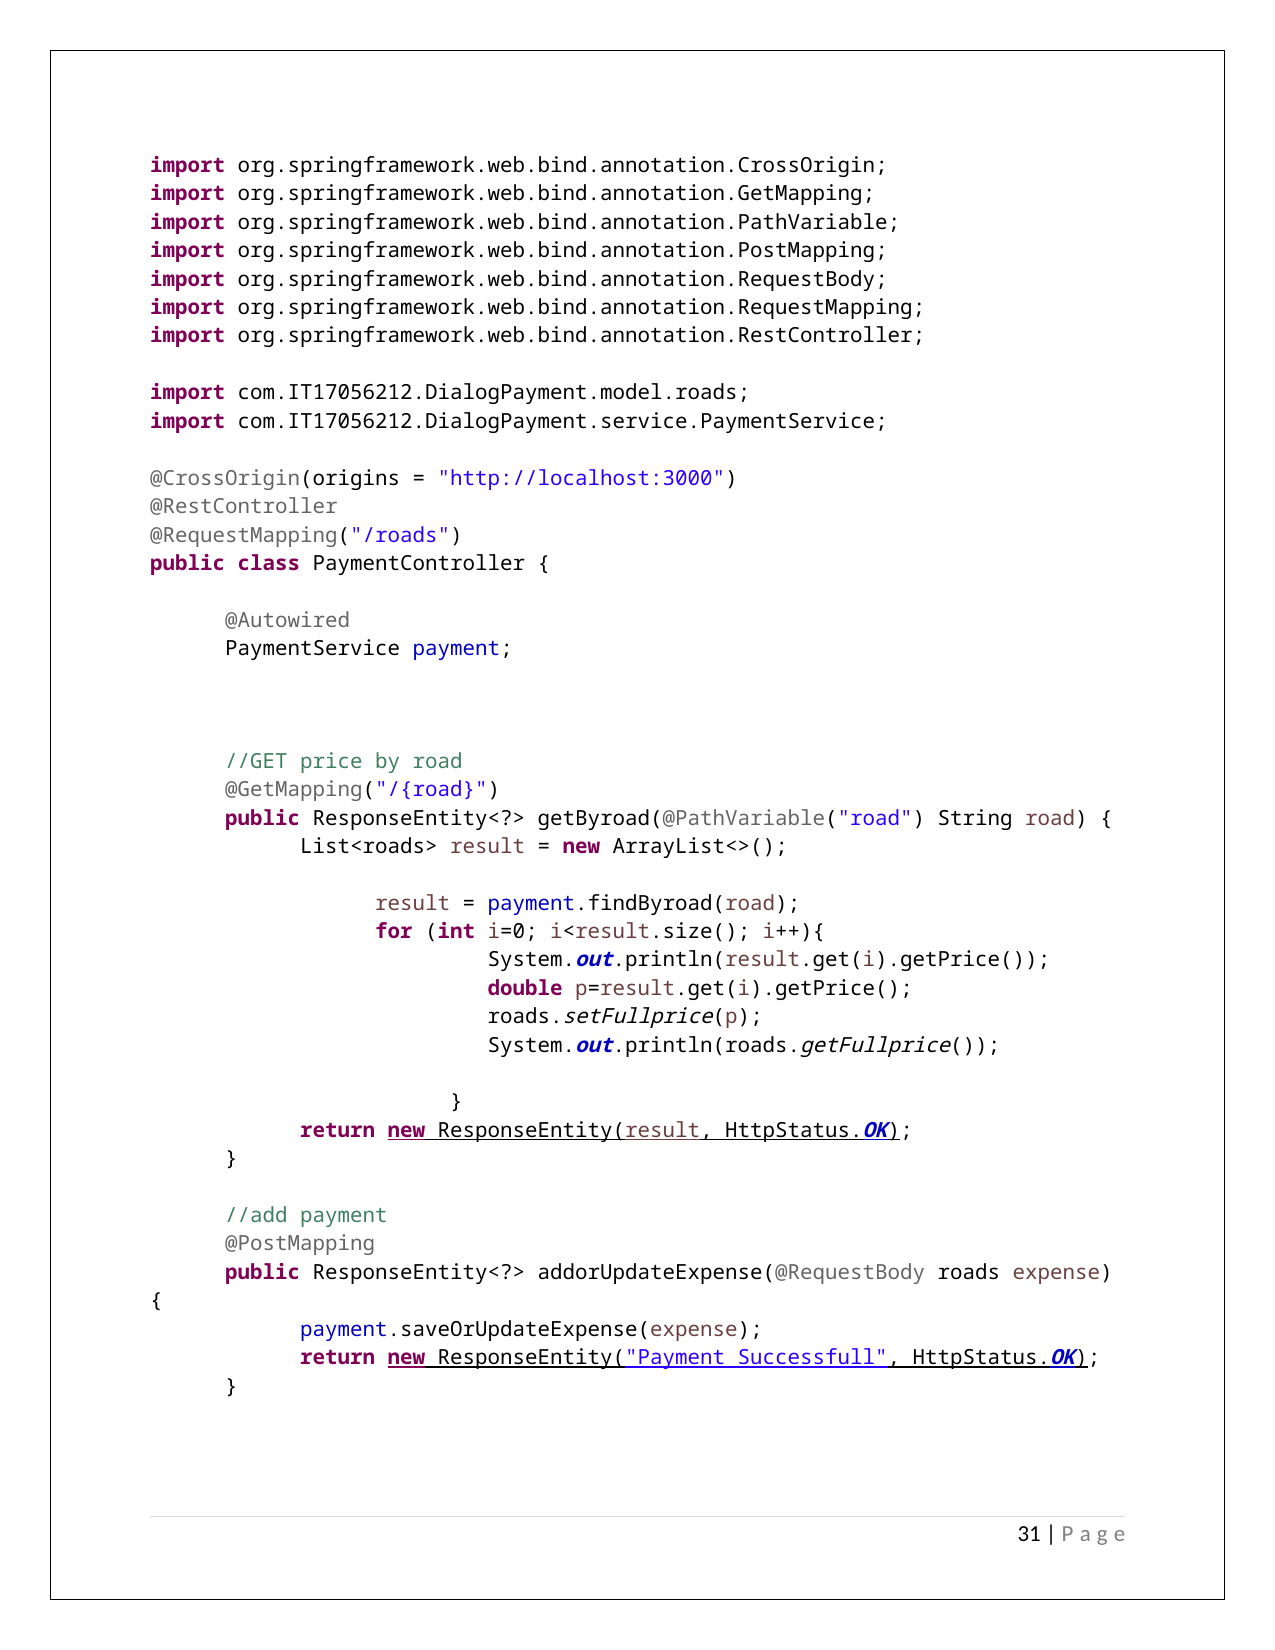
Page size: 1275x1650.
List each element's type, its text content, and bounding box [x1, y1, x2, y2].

text double p=result.get(i).getPrice(); [150, 973, 1125, 1001]
text result = payment.findByroad(road); [150, 888, 1125, 916]
text return new ResponseEntity("Payment Successfull", HttpStatus.OK); [150, 1342, 1125, 1371]
text } [150, 1086, 1125, 1115]
text import org.springframework.web.bind.annotation.CrossOrigin; [150, 150, 1125, 178]
text import org.springframework.web.bind.annotation.RestController; [150, 321, 1125, 349]
text public ResponseEntity<?> getByroad(@PathVariable("road") String road) { [150, 803, 1125, 831]
text import org.springframework.web.bind.annotation.RequestBody; [150, 264, 1125, 292]
text import org.springframework.web.bind.annotation.GetMapping; [150, 178, 1125, 207]
text @Autowired [150, 605, 1125, 633]
text payment.saveOrUpdateExpense(expense); [150, 1314, 1125, 1342]
text import org.springframework.web.bind.annotation.PathVariable; [150, 207, 1125, 235]
text System.out.println(roads.getFullprice()); [150, 1030, 1125, 1058]
text import org.springframework.web.bind.annotation.RequestMapping; [150, 292, 1125, 321]
text } [150, 1371, 1125, 1399]
text return new ResponseEntity(result, HttpStatus.OK); [150, 1115, 1125, 1143]
text for (int i=0; i<result.size(); i++){ [150, 916, 1125, 944]
text @RestController [150, 491, 1125, 520]
text //GET price by road [150, 746, 1125, 774]
text import org.springframework.web.bind.annotation.PostMapping; [150, 235, 1125, 264]
text @PostMapping [150, 1228, 1125, 1257]
text @RequestMapping("/roads") [150, 520, 1125, 548]
text System.out.println(result.get(i).getPrice()); [150, 944, 1125, 973]
text import com.IT17056212.DialogPayment.model.roads; [150, 377, 1125, 406]
text @GetMapping("/{road}") [150, 774, 1125, 803]
text public ResponseEntity<?> addorUpdateExpense(@RequestBody roads expense) { [150, 1257, 1125, 1314]
text roads.setFullprice(p); [150, 1001, 1125, 1030]
text //add payment [150, 1200, 1125, 1228]
text } [150, 1143, 1125, 1172]
text import com.IT17056212.DialogPayment.service.PaymentService; [150, 406, 1125, 434]
text List<roads> result = new ArrayList<>(); [150, 831, 1125, 860]
text public class PaymentController { [150, 548, 1125, 577]
text PaymentService payment; [150, 633, 1125, 662]
text @CrossOrigin(origins = "http://localhost:3000") [150, 463, 1125, 491]
